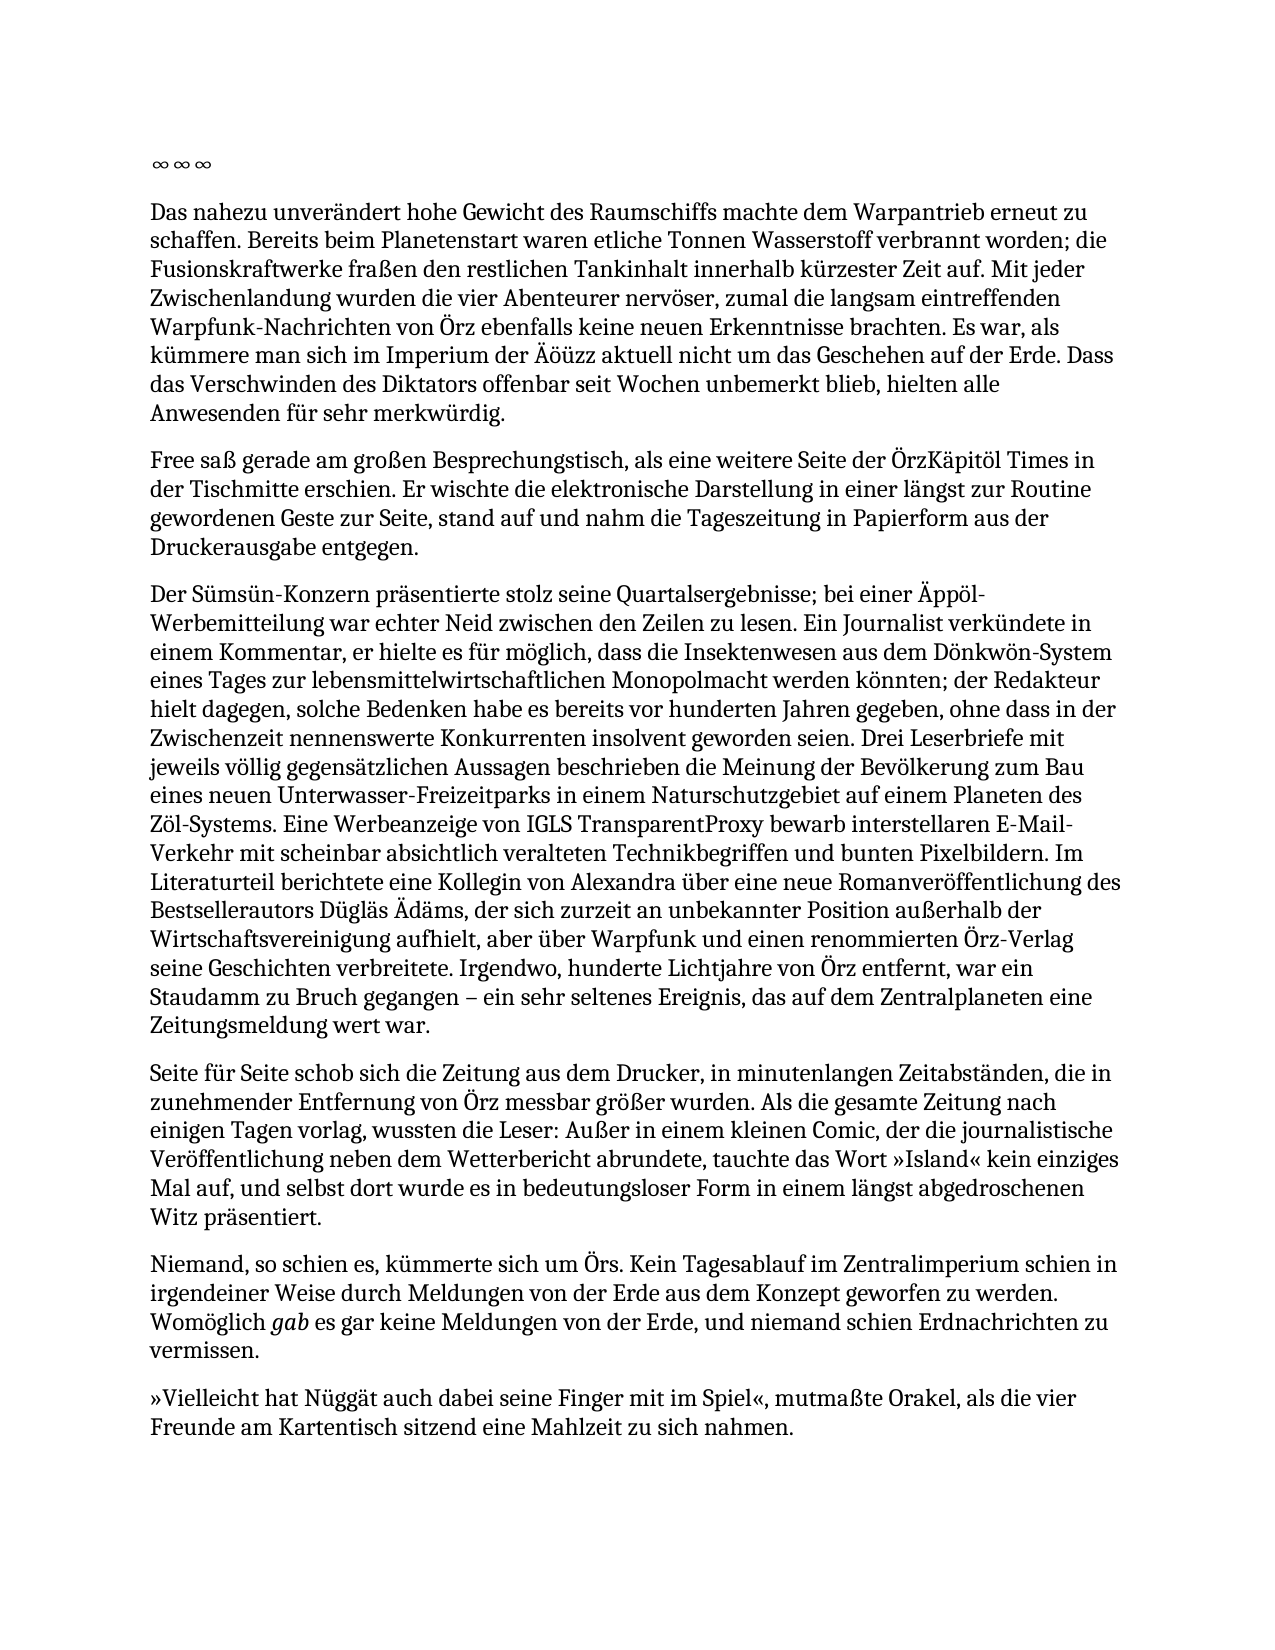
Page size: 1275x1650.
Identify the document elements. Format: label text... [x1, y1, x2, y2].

text ∞∞∞ [150, 150, 1125, 179]
text Der Sümsün-Konzern präsentierte stolz seine Quartalsergebnisse; bei einer Äppöl-Werbemitteilung war echter Neid zwischen den Zeilen zu lesen. Ein Journalist verkündete in einem Kommentar, er hielte es für möglich, dass die Insektenwesen aus dem Dönkwön-System eines Tages zur lebensmittelwirtschaftlichen Monopolmacht werden könnten; der Redakteur hielt dagegen, solche Bedenken habe es bereits vor hunderten Jahren gegeben, ohne dass in der Zwischenzeit nennenswerte Konkurrenten insolvent geworden seien. Drei Leserbriefe mit jeweils völlig gegensätzlichen Aussagen beschrieben die Meinung der Bevölkerung zum Bau eines neuen Unterwasser-Freizeitparks in einem Naturschutzgebiet auf einem Planeten des Zöl-Systems. Eine Werbeanzeige von IGLS TransparentProxy bewarb interstellaren E-Mail-Verkehr mit scheinbar absichtlich veralteten Technikbegriffen und bunten Pixelbildern. Im Literaturteil berichtete eine Kollegin von Alexandra über eine neue Romanveröffentlichung des Bestsellerautors Dügläs Ädäms, der sich zurzeit an unbekannter Position außerhalb der Wirtschaftsvereinigung aufhielt, aber über Warpfunk und einen renommierten Örz-Verlag seine Geschichten verbreitete. Irgendwo, hunderte Lichtjahre von Örz entfernt, war ein Staudamm zu Bruch gegangen – ein sehr seltenes Ereignis, das auf dem Zentralplaneten eine Zeitungsmeldung wert war. [150, 580, 1125, 1040]
text Seite für Seite schob sich die Zeitung aus dem Drucker, in minutenlangen Zeitabständen, die in zunehmender Entfernung von Örz messbar größer wurden. Als die gesamte Zeitung nach einigen Tagen vorlag, wussten die Leser: Außer in einem kleinen Comic, der die journalistische Veröffentlichung neben dem Wetterbericht abrundete, tauchte das Wort »Island« kein einziges Mal auf, und selbst dort wurde es in bedeutungsloser Form in einem längst abgedroschenen Witz präsentiert. [150, 1059, 1125, 1231]
text Das nahezu unverändert hohe Gewicht des Raumschiffs machte dem Warpantrieb erneut zu schaffen. Bereits beim Planetenstart waren etliche Tonnen Wasserstoff verbrannt worden; die Fusionskraftwerke fraßen den restlichen Tankinhalt innerhalb kürzester Zeit auf. Mit jeder Zwischenlandung wurden die vier Abenteurer nervöser, zumal die langsam eintreffenden Warpfunk-Nachrichten von Örz ebenfalls keine neuen Erkenntnisse brachten. Es war, als kümmere man sich im Imperium der Äöüzz aktuell nicht um das Geschehen auf der Erde. Dass das Verschwinden des Diktators offenbar seit Wochen unbemerkt blieb, hielten alle Anwesenden für sehr merkwürdig. [150, 197, 1125, 427]
text Free saß gerade am großen Besprechungstisch, als eine weitere Seite der ÖrzKäpitöl Times in der Tischmitte erschien. Er wischte die elektronische Darstellung in einer längst zur Routine gewordenen Geste zur Seite, stand auf und nahm die Tageszeitung in Papierform aus der Druckerausgabe entgegen. [150, 446, 1125, 561]
text »Vielleicht hat Nüggät auch dabei seine Finger mit im Spiel«, mutmaßte Orakel, als die vier Freunde am Kartentisch sitzend eine Mahlzeit zu sich nahmen. [150, 1384, 1125, 1441]
text Niemand, so schien es, kümmerte sich um Örs. Kein Tagesablauf im Zentralimperium schien in irgendeiner Weise durch Meldungen von der Erde aus dem Konzept geworfen zu werden. Womöglich gab es gar keine Meldungen von der Erde, und niemand schien Erdnachrichten zu vermissen. [150, 1250, 1125, 1365]
